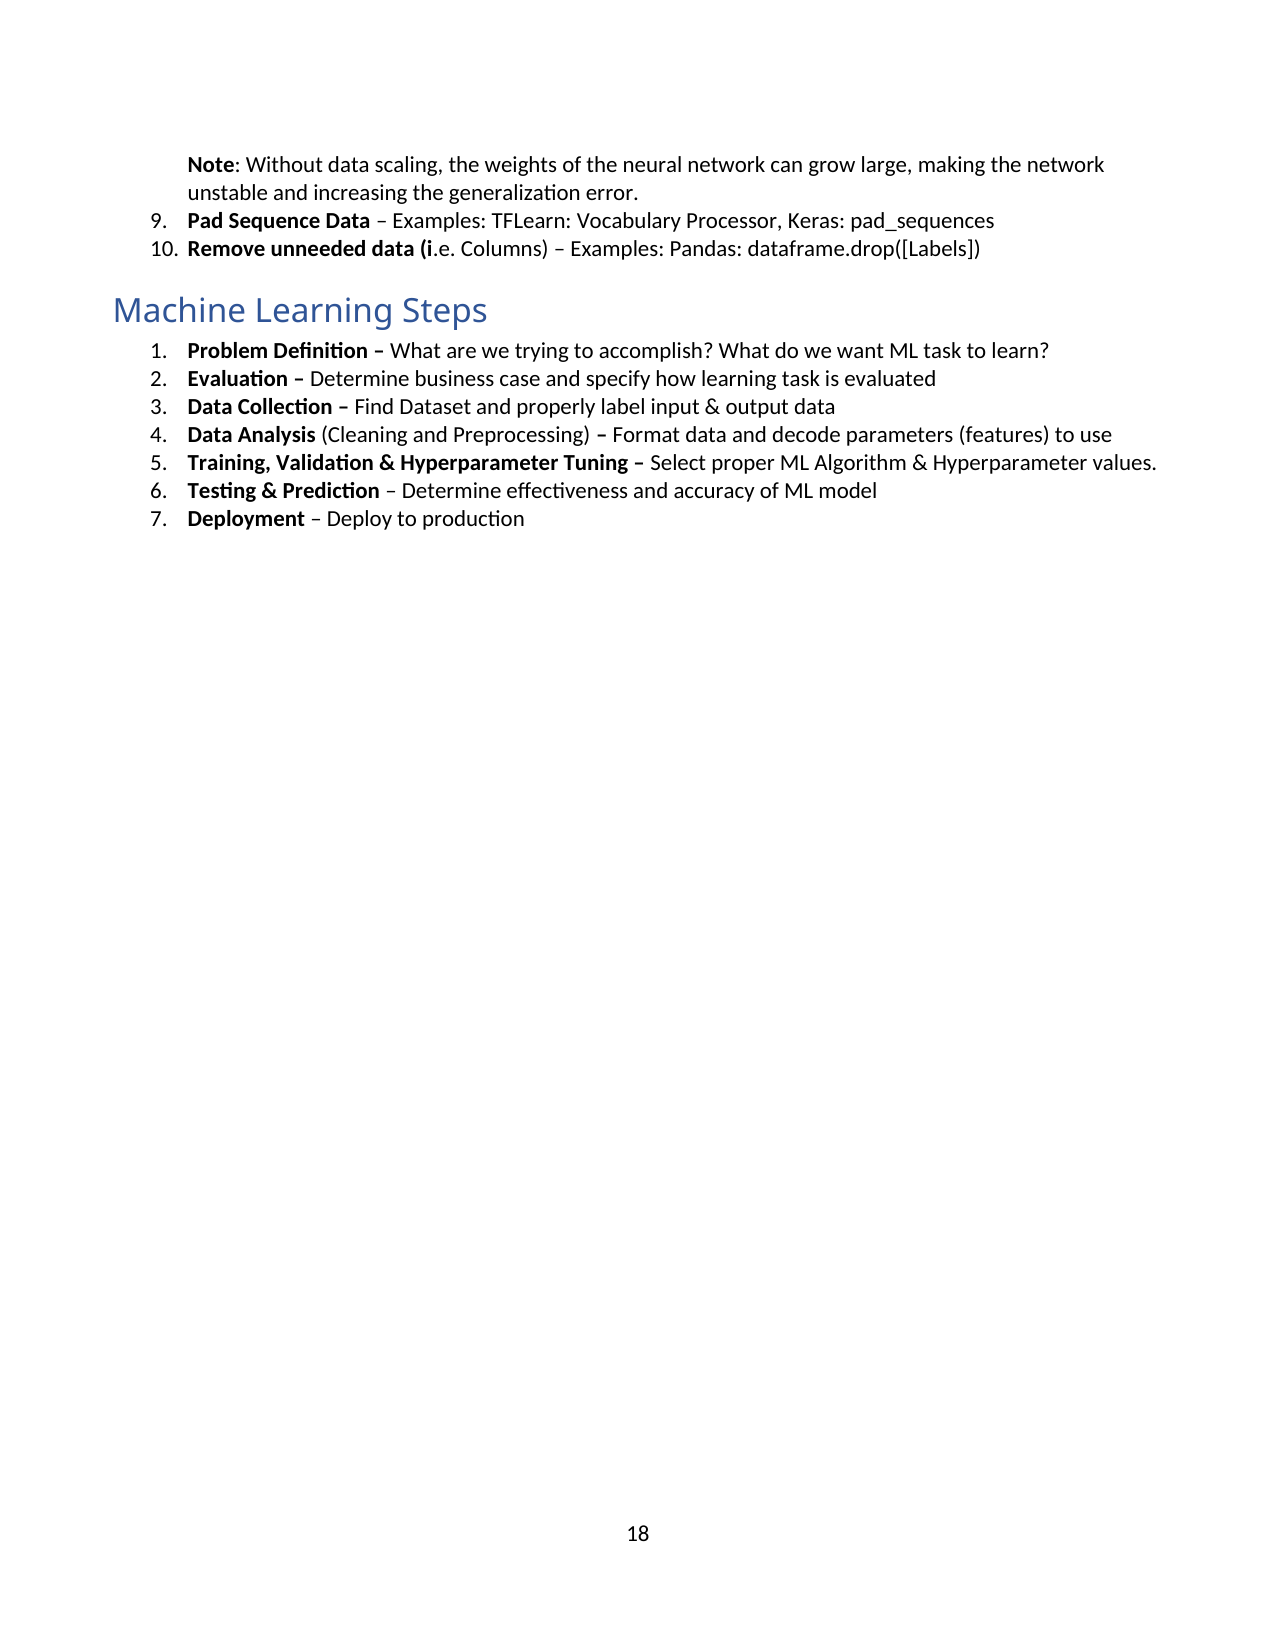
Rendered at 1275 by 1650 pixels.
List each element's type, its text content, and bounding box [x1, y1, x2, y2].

list Testing & Prediction – Determine effectiveness and accuracy of ML model [150, 476, 1162, 504]
subtitle Machine Learning Steps [112, 287, 1162, 332]
list Pad Sequence Data – Examples: TFLearn: Vocabulary Processor, Keras: pad_sequences [150, 206, 1162, 234]
list Deployment – Deploy to production [150, 504, 1162, 532]
list Data Collection – Find Dataset and properly label input & output data [150, 392, 1162, 420]
list Evaluation – Determine business case and specify how learning task is evaluated [150, 364, 1162, 392]
list Training, Validation & Hyperparameter Tuning – Select proper ML Algorithm & Hyperparameter values. [150, 448, 1162, 476]
text Note: Without data scaling, the weights of the neural network can grow large, making the network unstable and increasing the generalization error. [187, 150, 1162, 206]
list Problem Definition – What are we trying to accomplish? What do we want ML task to learn? [150, 336, 1162, 364]
list Remove unneeded data (i.e. Columns) – Examples: Pandas: dataframe.drop([Labels]) [150, 234, 1162, 262]
list Data Analysis (Cleaning and Preprocessing) – Format data and decode parameters (features) to use [150, 420, 1162, 448]
